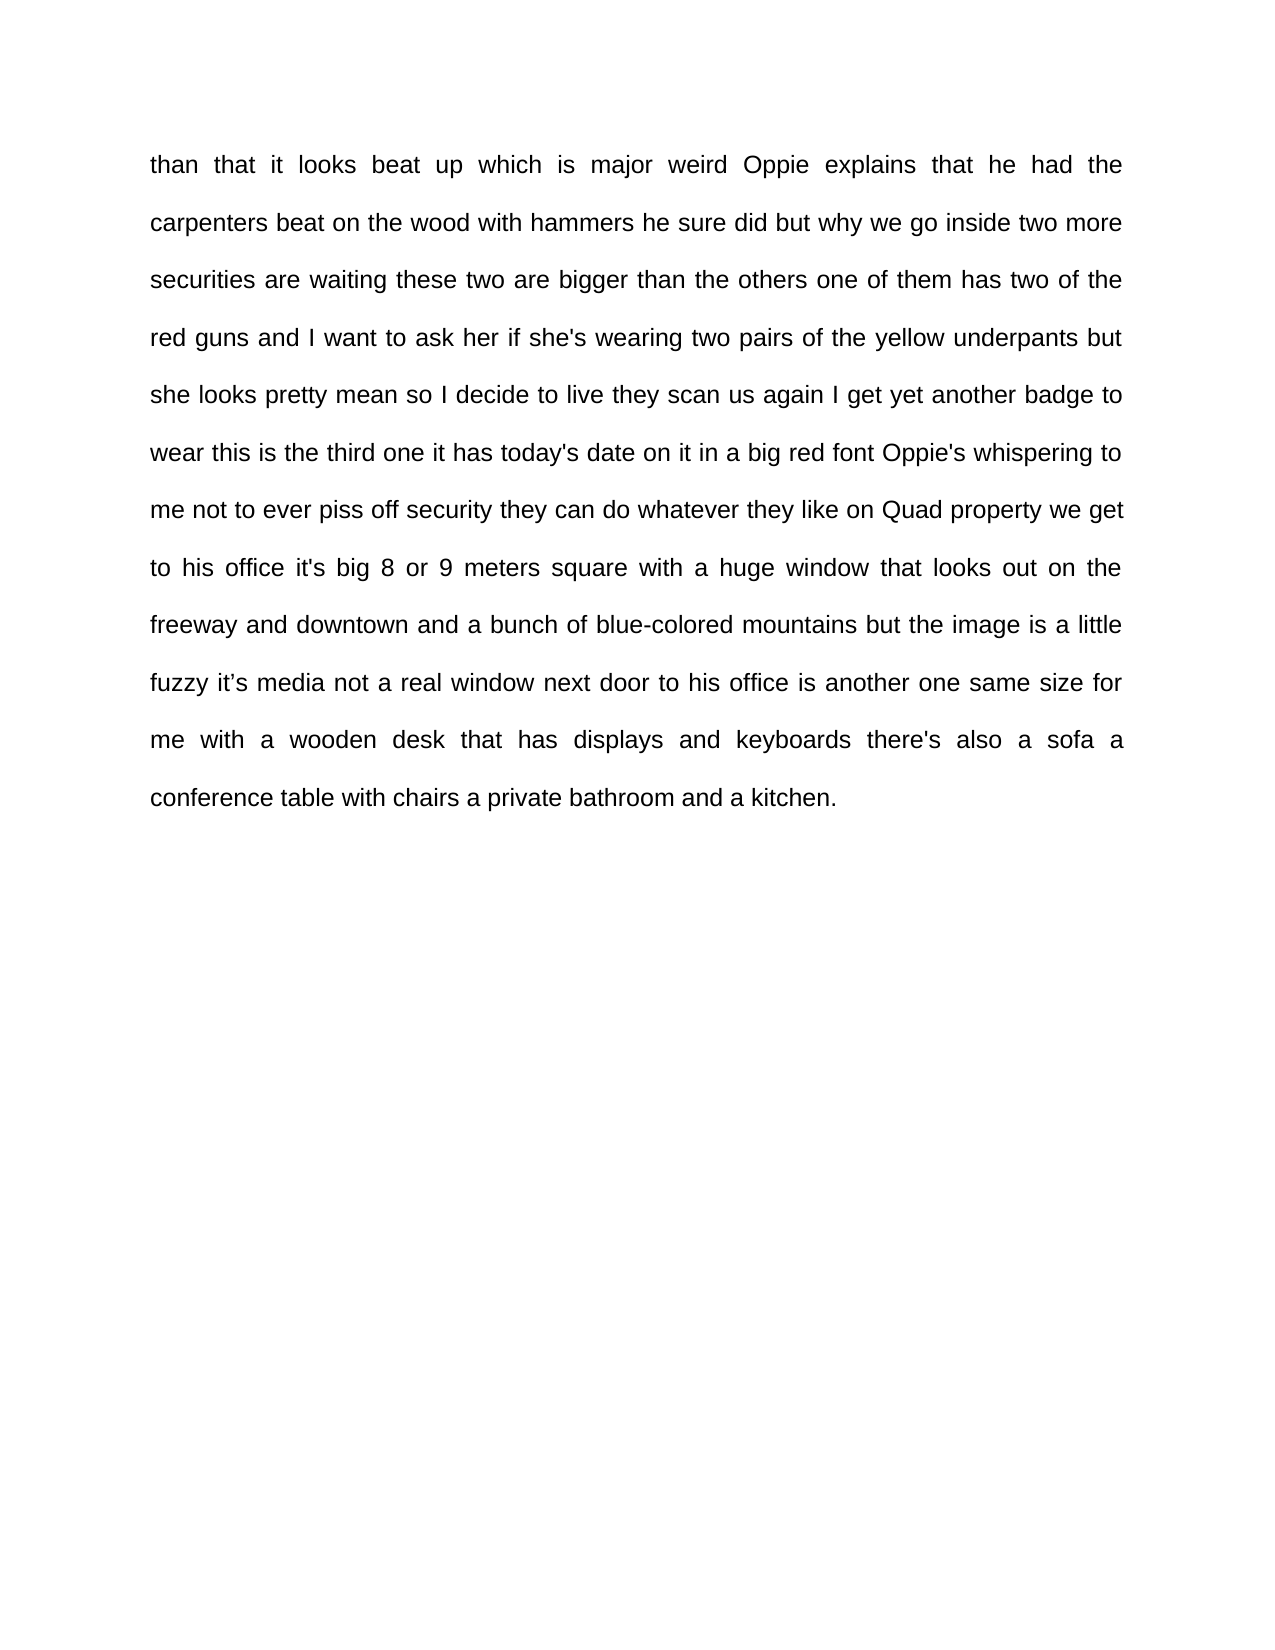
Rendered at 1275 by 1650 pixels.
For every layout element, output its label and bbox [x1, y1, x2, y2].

text [150, 150, 1125, 811]
